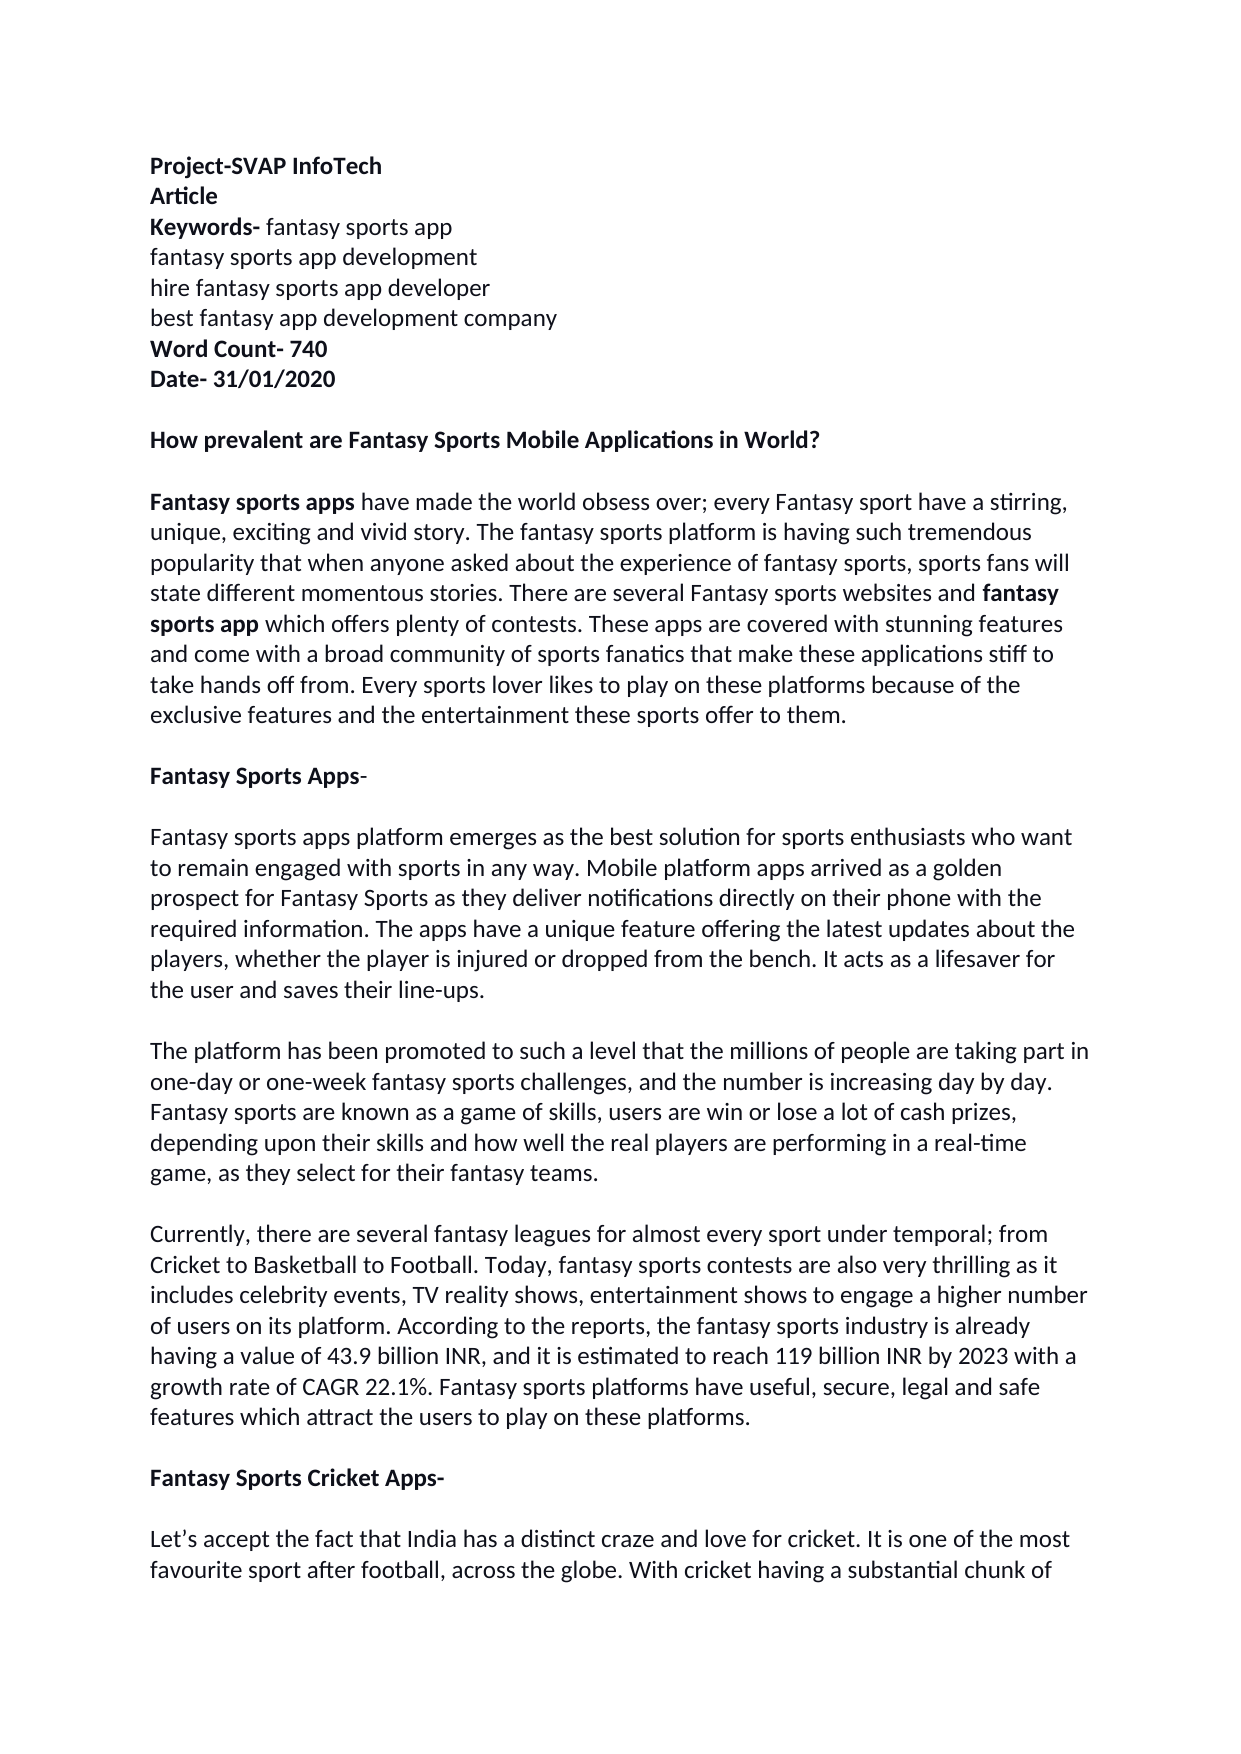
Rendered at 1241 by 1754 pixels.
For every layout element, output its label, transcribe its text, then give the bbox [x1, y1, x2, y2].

text Fantasy sports apps have made the world obsess over; every Fantasy sport have a stirring, unique, exciting and vivid story. The fantasy sports platform is having such tremendous popularity that when anyone asked about the experience of fantasy sports, sports fans will state different momentous stories. There are several Fantasy sports websites and fantasy sports app which offers plenty of contests. These apps are covered with stunning features and come with a broad community of sports fanatics that make these applications stiff to take hands off from. Every sports lover likes to play on these platforms because of the exclusive features and the entertainment these sports offer to them. [150, 486, 1090, 730]
text hire fantasy sports app developer [150, 272, 1090, 303]
text How prevalent are Fantasy Sports Mobile Applications in World? [150, 425, 1090, 455]
text Project-SVAP InfoTech [150, 150, 1090, 181]
text Article [150, 181, 1090, 211]
text fantasy sports app development [150, 242, 1090, 272]
text The platform has been promoted to such a level that the millions of people are taking part in one-day or one-week fantasy sports challenges, and the number is increasing day by day. Fantasy sports are known as a game of skills, users are win or lose a lot of cash prizes, depending upon their skills and how well the real players are performing in a real-time game, as they select for their fantasy teams. [150, 1035, 1090, 1188]
text Word Count- 740 [150, 333, 1090, 364]
text Fantasy sports apps platform emerges as the best solution for sports enthusiasts who want to remain engaged with sports in any way. Mobile platform apps arrived as a golden prospect for Fantasy Sports as they deliver notifications directly on their phone with the required information. The apps have a unique feature offering the latest updates about the players, whether the player is injured or dropped from the bench. It acts as a lifesaver for the user and saves their line-ups. [150, 821, 1090, 1004]
text Keywords- fantasy sports app [150, 211, 1090, 242]
text Date- 31/01/2020 [150, 364, 1090, 394]
text best fantasy app development company [150, 303, 1090, 333]
text Fantasy Sports Apps- [150, 760, 1090, 791]
text Fantasy Sports Cricket Apps- [150, 1462, 1090, 1493]
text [150, 1523, 1090, 1584]
text Currently, there are several fantasy leagues for almost every sport under temporal; from Cricket to Basketball to Football. Today, fantasy sports contests are also very thrilling as it includes celebrity events, TV reality shows, entertainment shows to engage a higher number of users on its platform. According to the reports, the fantasy sports industry is already having a value of 43.9 billion INR, and it is estimated to reach 119 billion INR by 2023 with a growth rate of CAGR 22.1%. Fantasy sports platforms have useful, secure, legal and safe features which attract the users to play on these platforms. [150, 1218, 1090, 1432]
